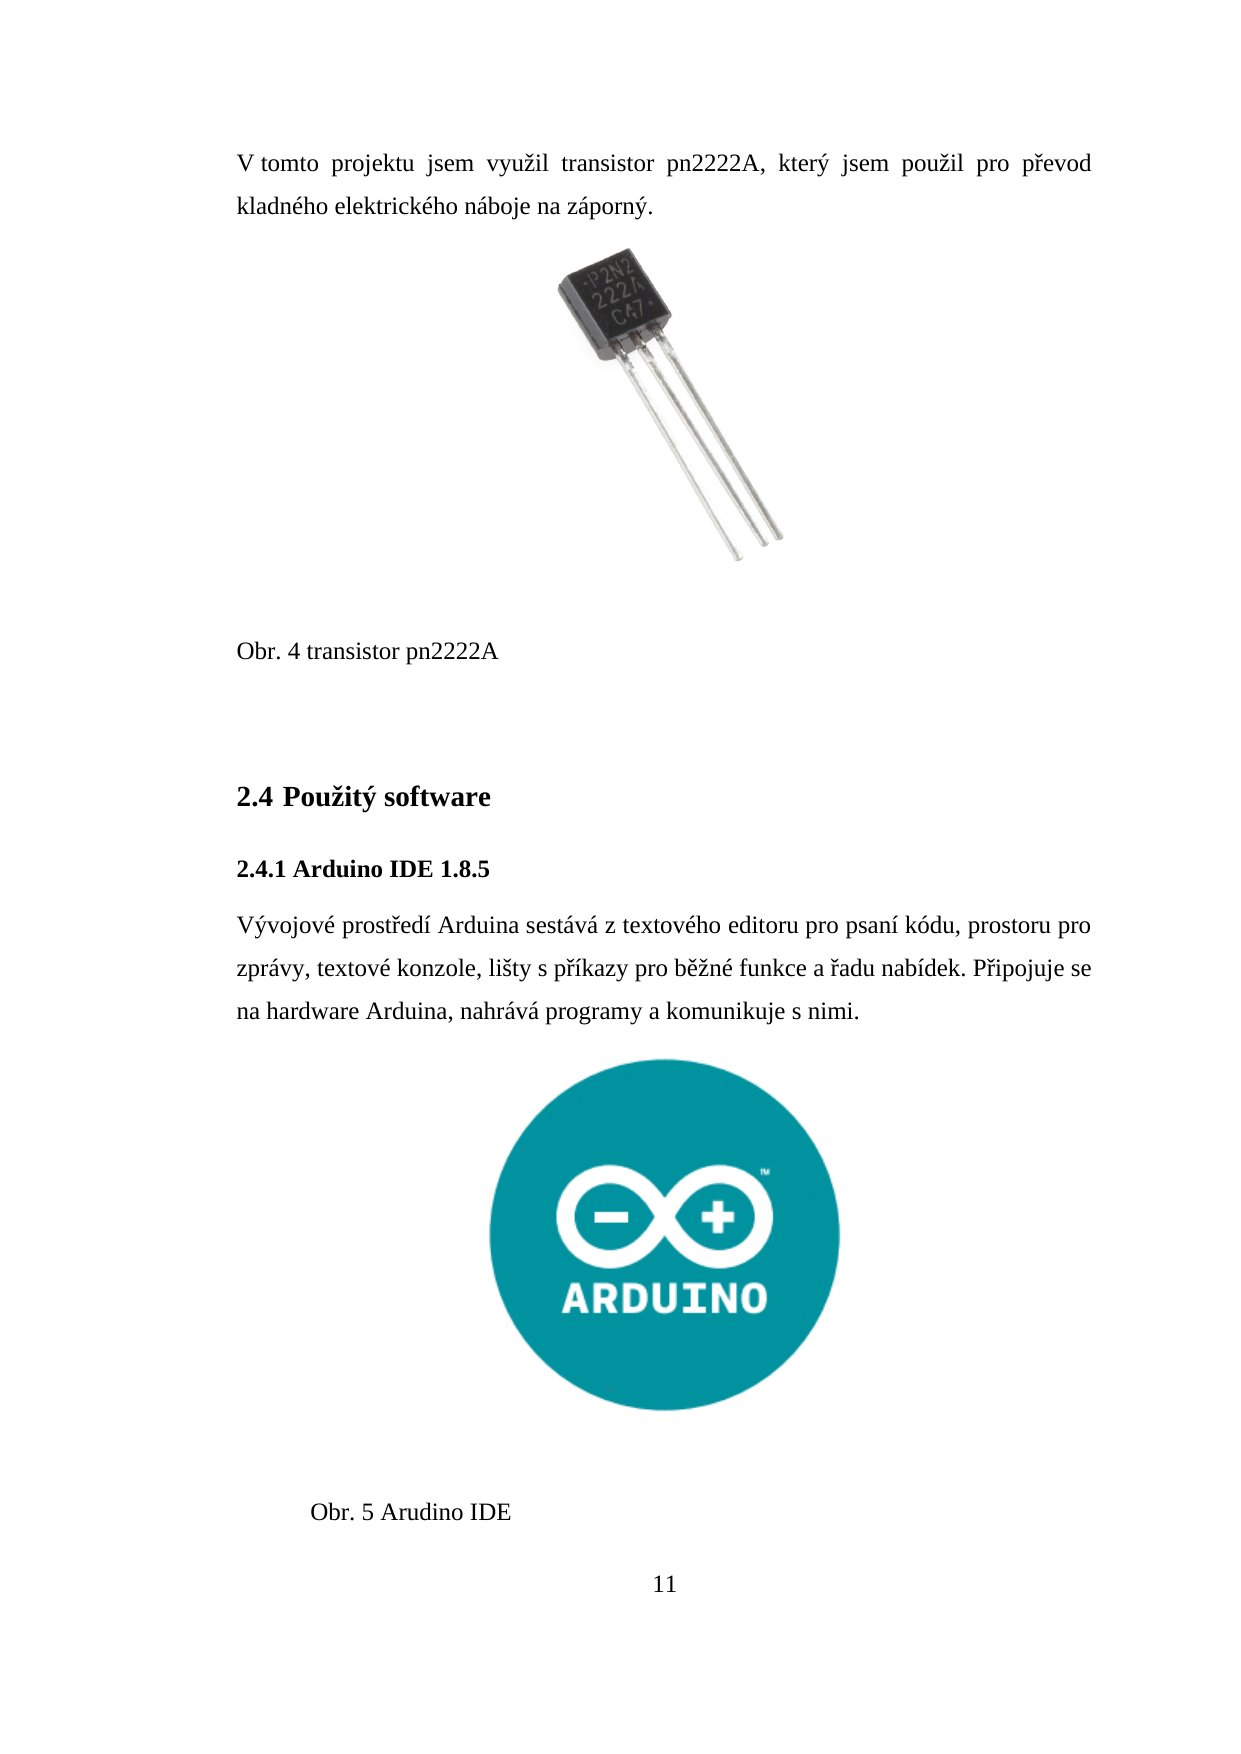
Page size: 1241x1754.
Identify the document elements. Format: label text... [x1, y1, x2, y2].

text Obr. 5 Arudino IDE [310, 1497, 1092, 1526]
text Obr. 4 transistor pn2222A [236, 636, 1092, 664]
subtitle Použitý software [236, 779, 1092, 813]
picture [469, 1048, 859, 1426]
subtitle 2.4.1 Arduino IDE 1.8.5 [236, 854, 1092, 883]
text Vývojové prostředí Arduina sestává z textového editoru pro psaní kódu, prostoru pro zprávy, textové konzole, lišty s příkazy pro běžné funkce a řadu nabídek. Připojuje se na hardware Arduina, nahrává programy a komunikuje s nimi. [236, 910, 1092, 1025]
text V tomto projektu jsem využil transistor pn2222A, který jsem použil pro převod kladného elektrického náboje na záporný. [236, 148, 1092, 219]
picture [411, 228, 918, 608]
